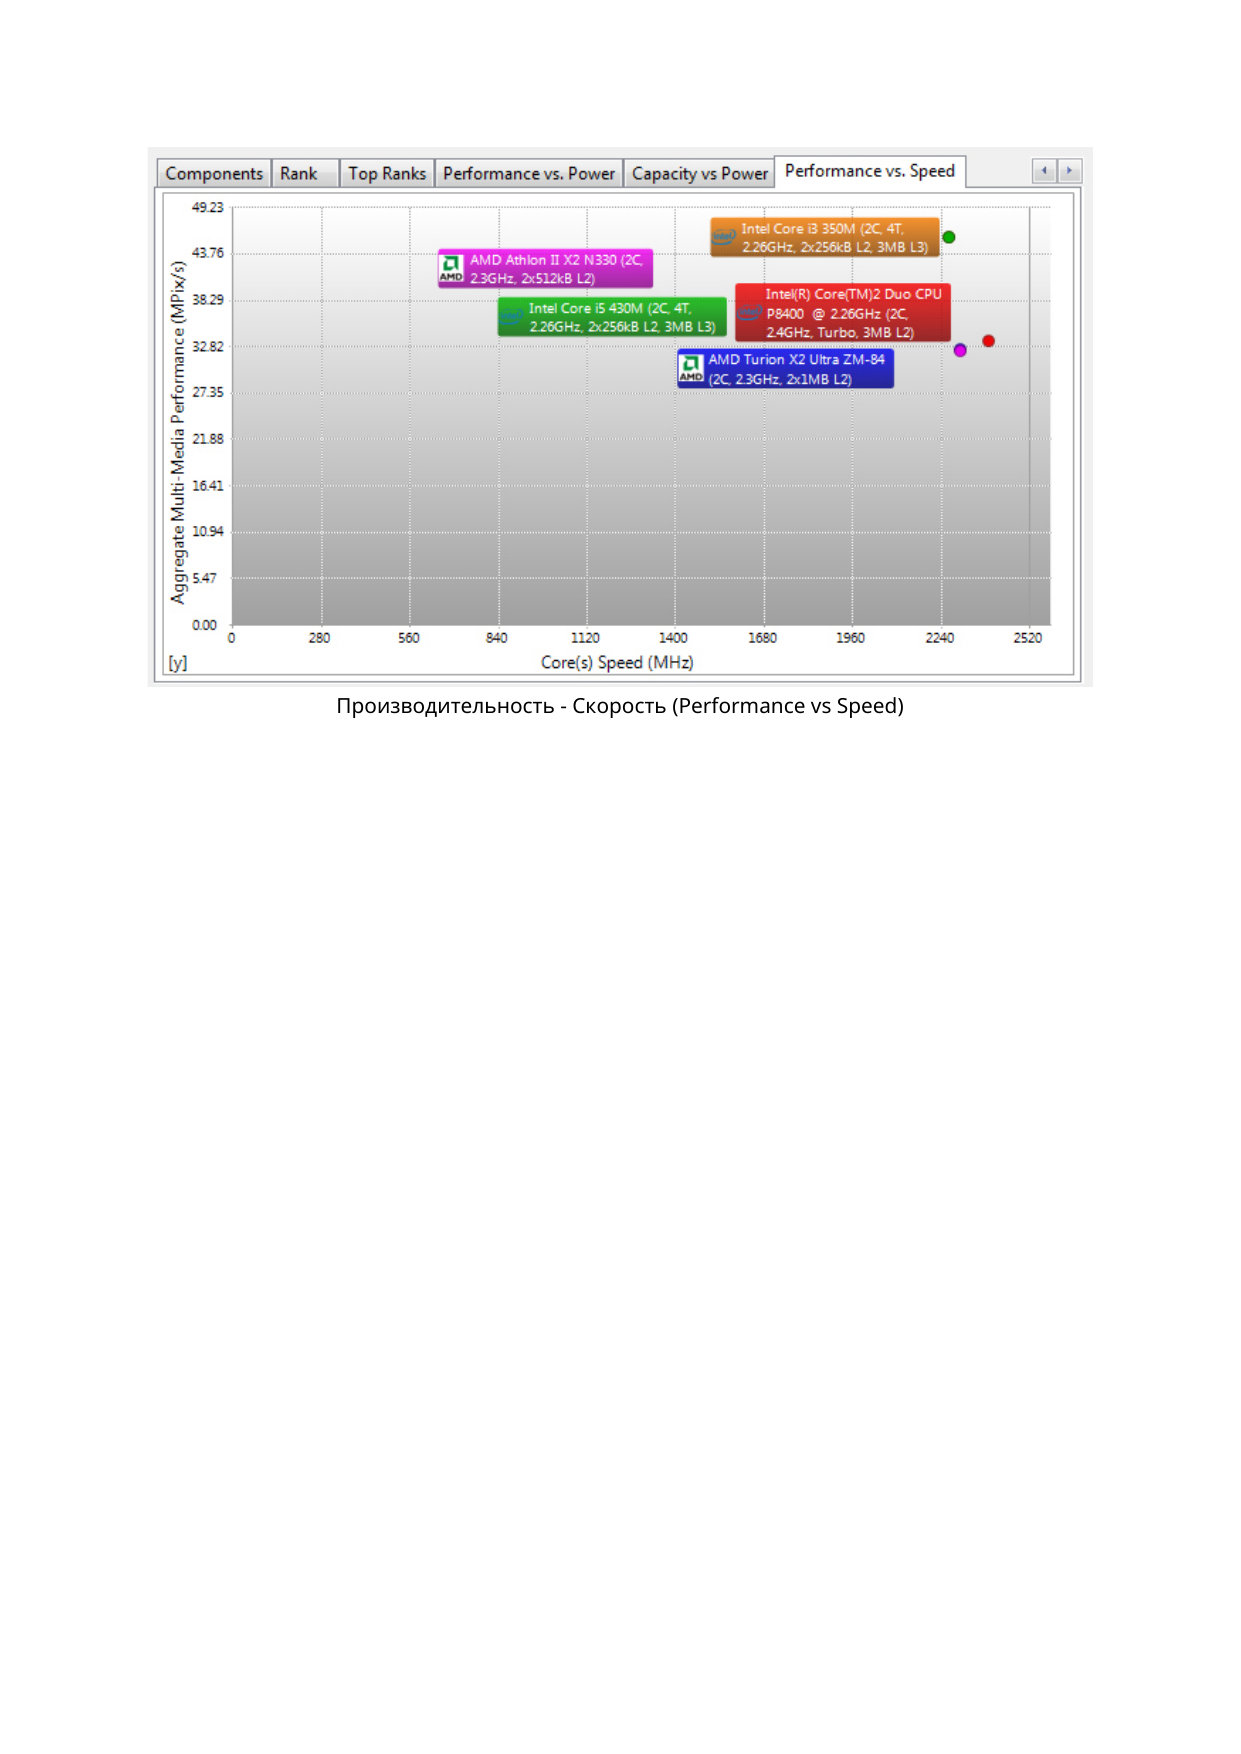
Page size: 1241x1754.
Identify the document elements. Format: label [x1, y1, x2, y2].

picture [147, 147, 1093, 687]
